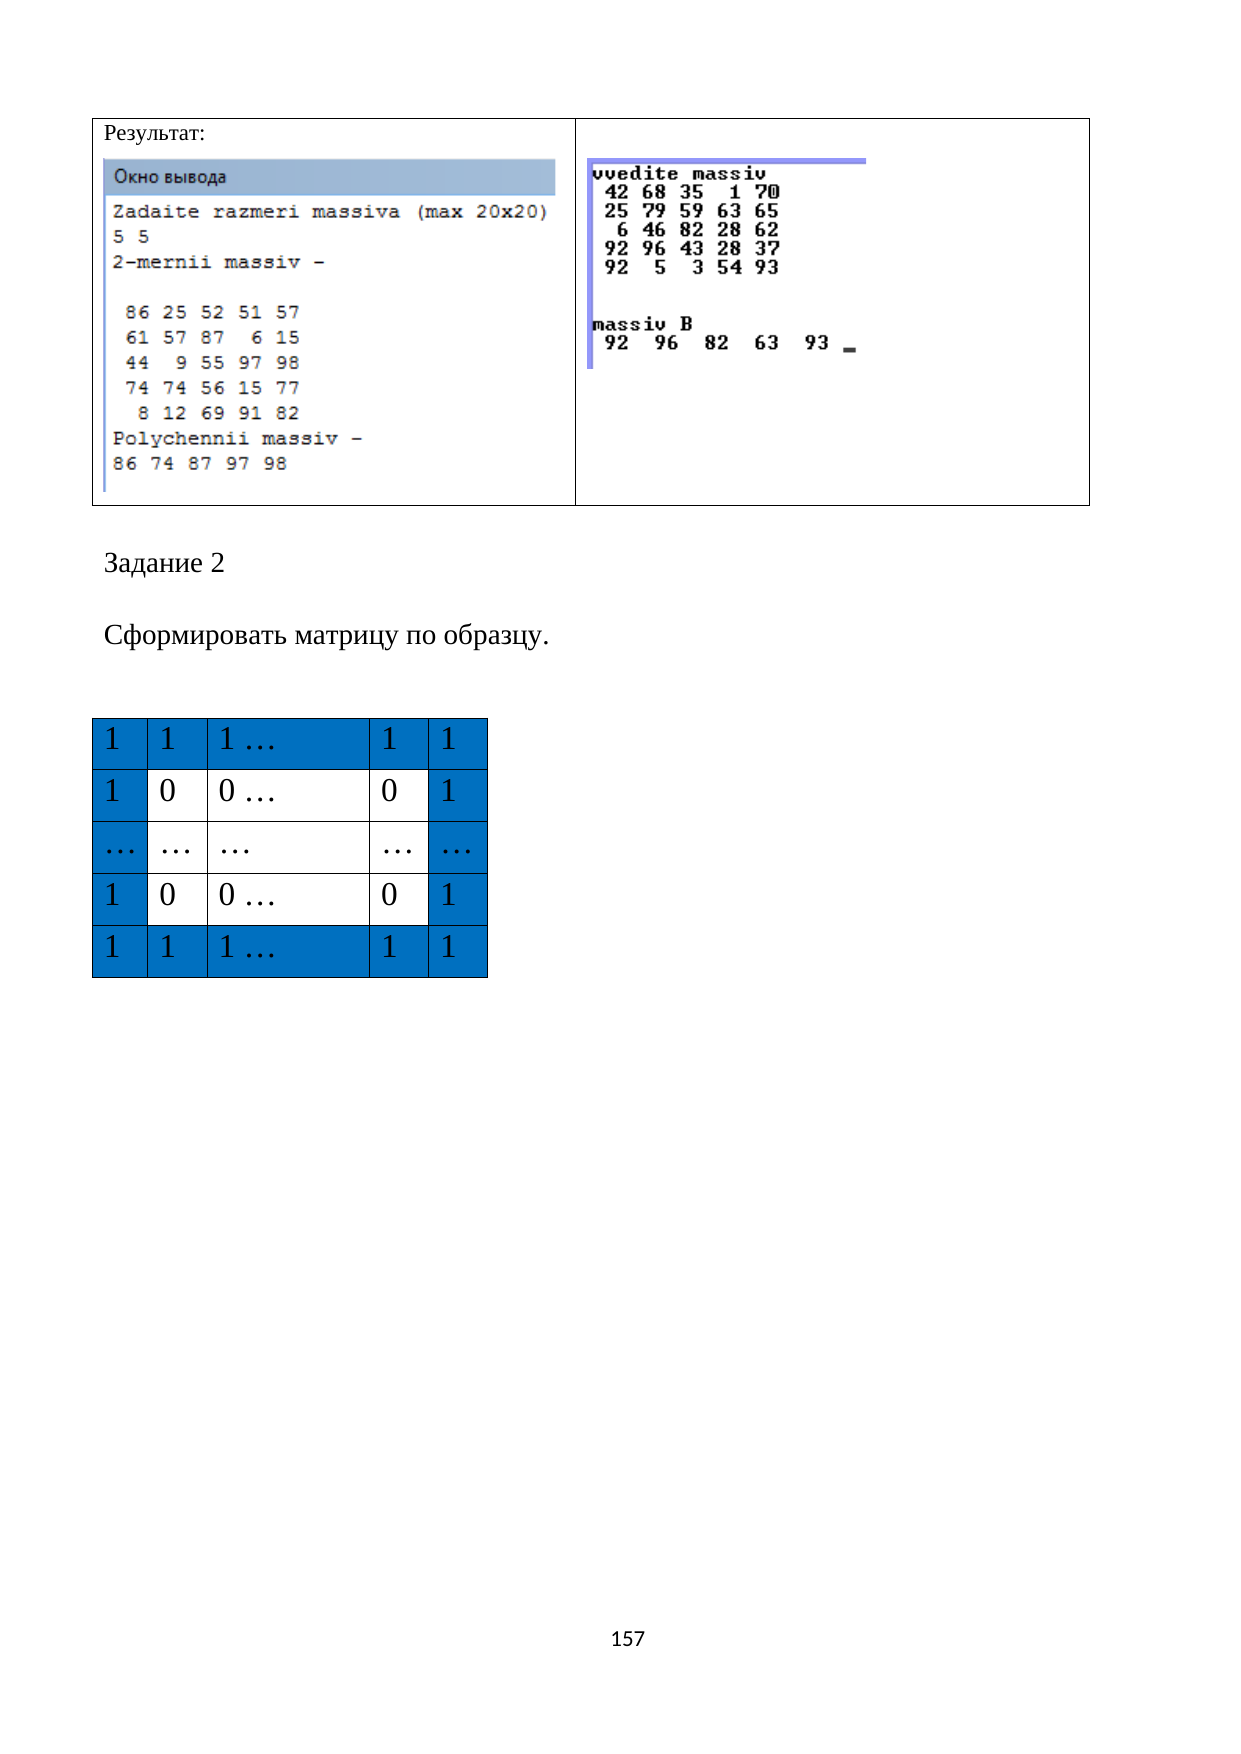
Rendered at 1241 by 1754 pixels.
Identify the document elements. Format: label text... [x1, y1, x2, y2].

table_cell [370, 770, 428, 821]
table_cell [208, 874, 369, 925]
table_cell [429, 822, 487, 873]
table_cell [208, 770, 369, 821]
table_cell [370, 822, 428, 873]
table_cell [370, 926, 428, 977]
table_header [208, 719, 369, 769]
picture [103, 158, 556, 492]
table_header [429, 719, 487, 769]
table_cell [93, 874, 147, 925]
text Задание 2 [103, 546, 1152, 579]
picture [587, 158, 867, 369]
text Сформировать матрицу по образцу. [103, 617, 1152, 650]
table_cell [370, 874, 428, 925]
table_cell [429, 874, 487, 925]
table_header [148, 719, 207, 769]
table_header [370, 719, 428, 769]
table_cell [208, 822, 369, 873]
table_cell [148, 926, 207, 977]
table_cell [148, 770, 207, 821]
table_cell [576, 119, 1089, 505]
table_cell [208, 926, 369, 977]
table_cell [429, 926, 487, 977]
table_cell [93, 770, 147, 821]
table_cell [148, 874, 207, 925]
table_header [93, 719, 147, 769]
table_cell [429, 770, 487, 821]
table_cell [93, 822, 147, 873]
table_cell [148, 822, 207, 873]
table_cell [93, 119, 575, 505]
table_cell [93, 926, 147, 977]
